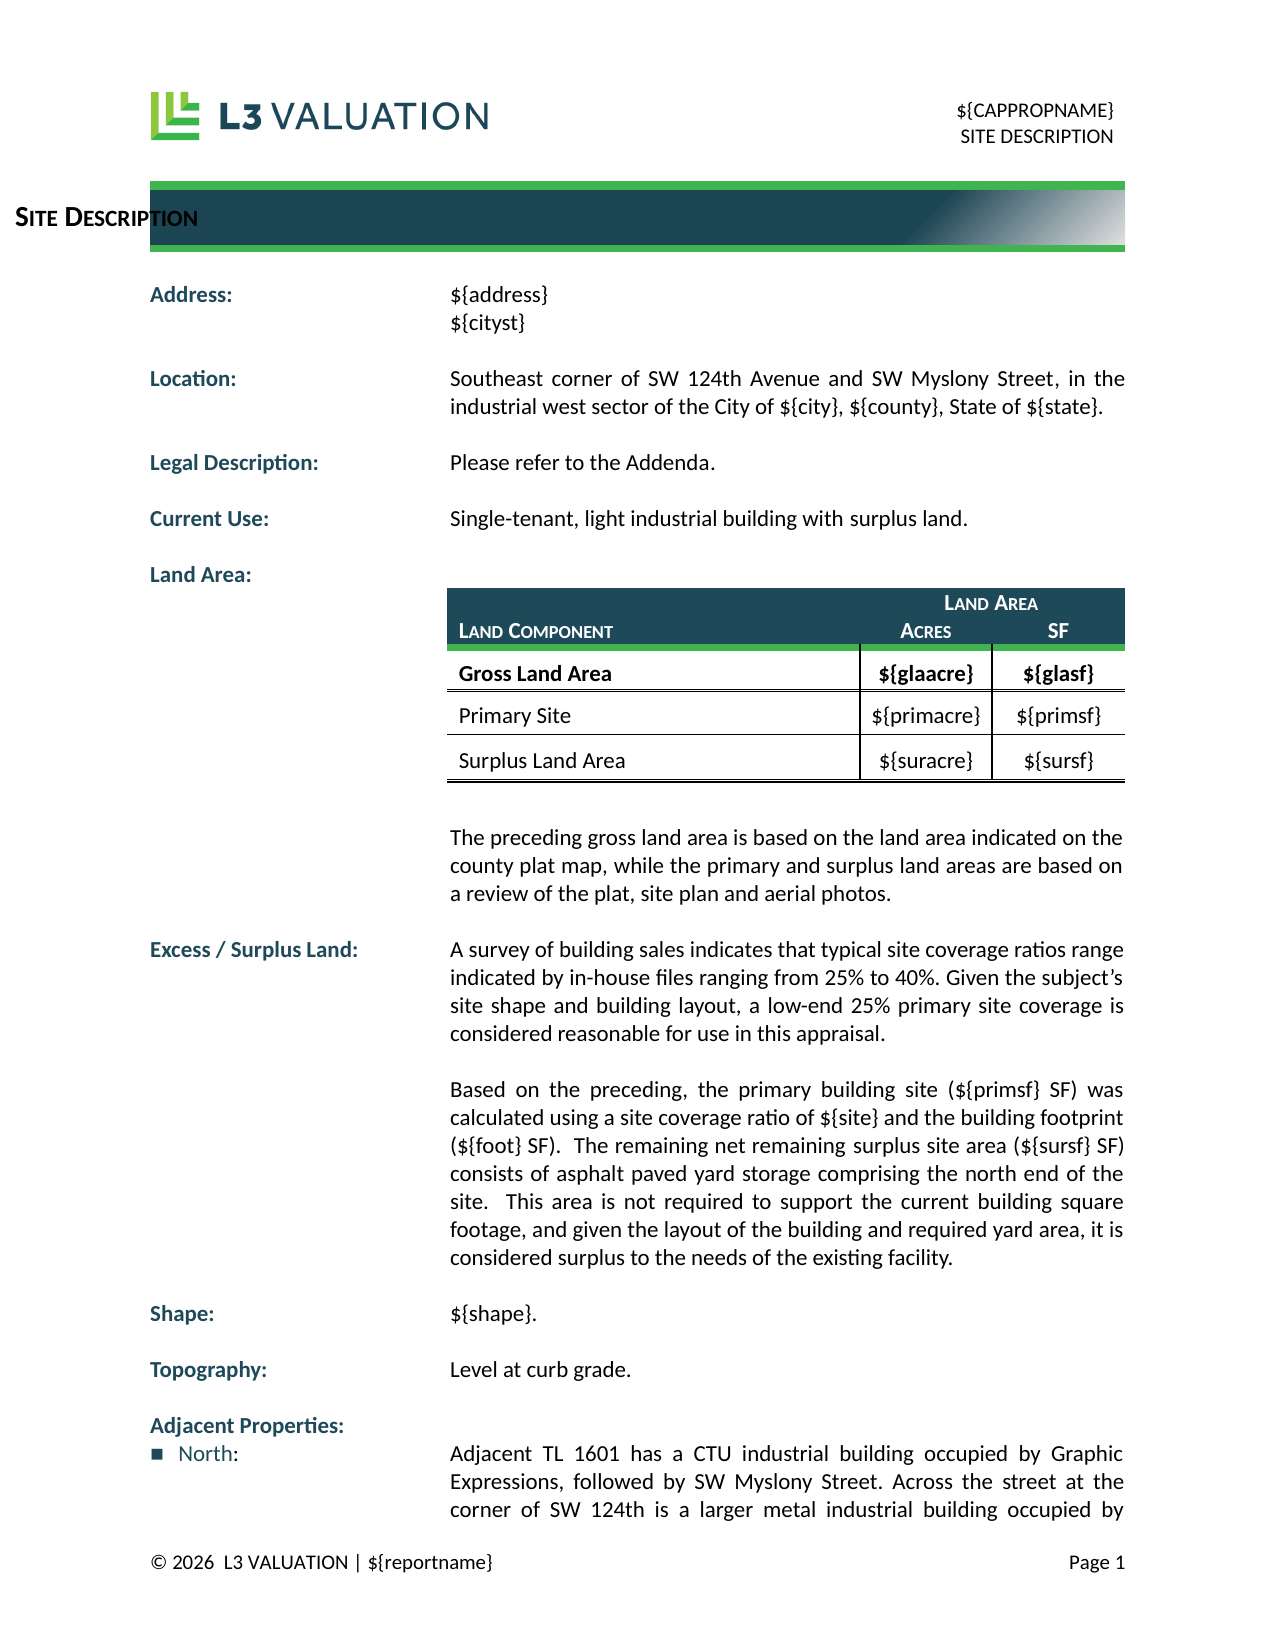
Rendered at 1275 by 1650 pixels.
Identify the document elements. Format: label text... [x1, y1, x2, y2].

text Adjacent Properties: [150, 1411, 1125, 1439]
table_cell ${glaacre} [861, 651, 991, 689]
picture [135, 75, 502, 156]
text Address: ${address} [150, 280, 1125, 308]
table_cell Acres [860, 616, 992, 644]
text ${cityst} [150, 308, 1125, 336]
table_cell Land Component [447, 616, 860, 644]
table_header [1097, 588, 1125, 616]
text The preceding gross land area is based on the land area indicated on the county plat map, while the primary and surplus land areas are based on a review of the plat, site plan and aerial photos. [150, 823, 1125, 907]
text Land Area: [150, 560, 1125, 588]
table_cell ${primacre} [861, 692, 991, 733]
text Location: Southeast corner of SW 124th Avenue and SW Myslony Street, in the industrial west sector of the City of ${city}, ${county}, State of ${state}. [150, 364, 1125, 420]
text Topography: Level at curb grade. [150, 1355, 1125, 1383]
table_header Land Area [860, 588, 1097, 616]
table_cell SF [992, 616, 1125, 644]
table_cell Gross Land Area [447, 651, 859, 689]
table_cell Primary Site [447, 692, 859, 733]
table_cell ${glasf} [993, 651, 1125, 689]
table_cell ${suracre} [861, 735, 991, 779]
table_cell ${primsf} [993, 692, 1125, 733]
table_cell Surplus Land Area [447, 735, 859, 779]
text Excess / Surplus Land: A survey of building sales indicates that typical site coverage ratios range indicated by in-house files ranging from 25% to 40%. Given the subject’s site shape and building layout, a low-end 25% primary site coverage is considered reasonable for use in this appraisal. [150, 935, 1125, 1047]
text Legal Description: Please refer to the Addenda. [150, 448, 1125, 476]
text Shape: ${shape}. [150, 1299, 1125, 1327]
table_header [447, 588, 860, 616]
table_cell ${sursf} [993, 735, 1125, 779]
text Current Use: Single-tenant, light industrial building with land. [150, 504, 1125, 532]
text Based on the preceding, the primary building site (${primsf} SF) was calculated using a site coverage ratio of ${site} and the building footprint (${foot} SF). The remaining net remaining surplus site area (${sursf} SF) consists of asphalt paved yard storage comprising the north end of the site. This area is not required to support the current building square footage, and given the layout of the building and required yard area, it is considered surplus to the needs of the existing facility. [150, 1075, 1125, 1271]
